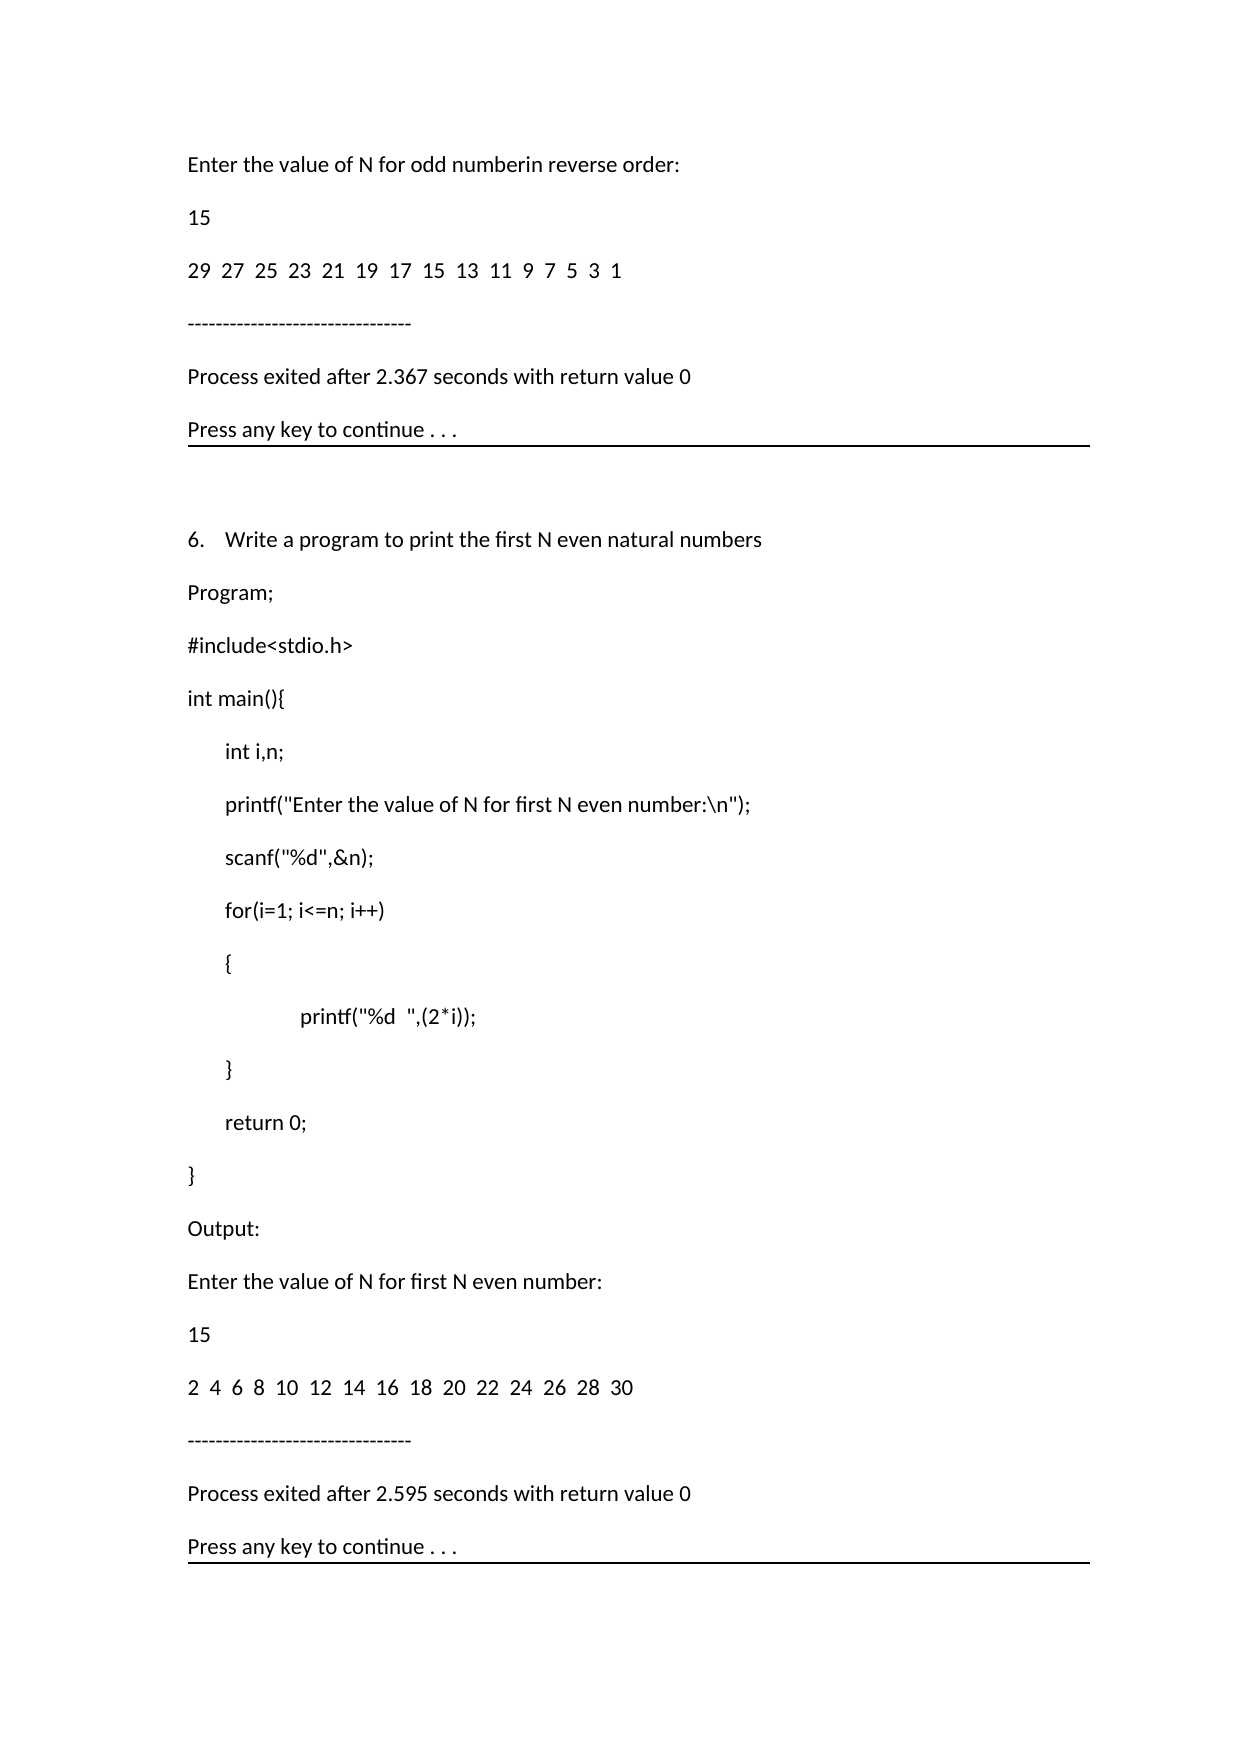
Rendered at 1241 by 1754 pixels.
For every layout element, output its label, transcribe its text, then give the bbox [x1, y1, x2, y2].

text -------------------------------- [187, 309, 1090, 337]
text } [187, 1161, 1090, 1189]
text return 0; [187, 1108, 1090, 1136]
text Press any key to continue . . . [187, 1532, 1090, 1564]
text } [187, 1055, 1090, 1083]
text 15 [187, 203, 1090, 231]
text int main(){ [187, 684, 1090, 712]
text Process exited after 2.367 seconds with return value 0 [187, 362, 1090, 390]
text -------------------------------- [187, 1426, 1090, 1454]
text 15 [187, 1320, 1090, 1348]
text 2 4 6 8 10 12 14 16 18 20 22 24 26 28 30 [187, 1373, 1090, 1401]
text printf("Enter the value of N for first N even number:\n"); [187, 790, 1090, 818]
text Program; [187, 578, 1090, 606]
text Output: [187, 1214, 1090, 1242]
text printf("%d ",(2*i)); [187, 1002, 1090, 1030]
text scanf("%d",&n); [187, 843, 1090, 871]
text Enter the value of N for odd numberin reverse order: [187, 150, 1090, 178]
text Process exited after 2.595 seconds with return value 0 [187, 1479, 1090, 1507]
text Enter the value of N for first N even number: [187, 1267, 1090, 1295]
text Press any key to continue . . . [187, 415, 1090, 447]
text for(i=1; i<=n; i++) [187, 896, 1090, 924]
text 29 27 25 23 21 19 17 15 13 11 9 7 5 3 1 [187, 256, 1090, 284]
text int i,n; [187, 737, 1090, 765]
text { [187, 949, 1090, 977]
text #include<stdio.h> [187, 631, 1090, 659]
list Write a program to print the first N even natural numbers [187, 525, 1090, 553]
